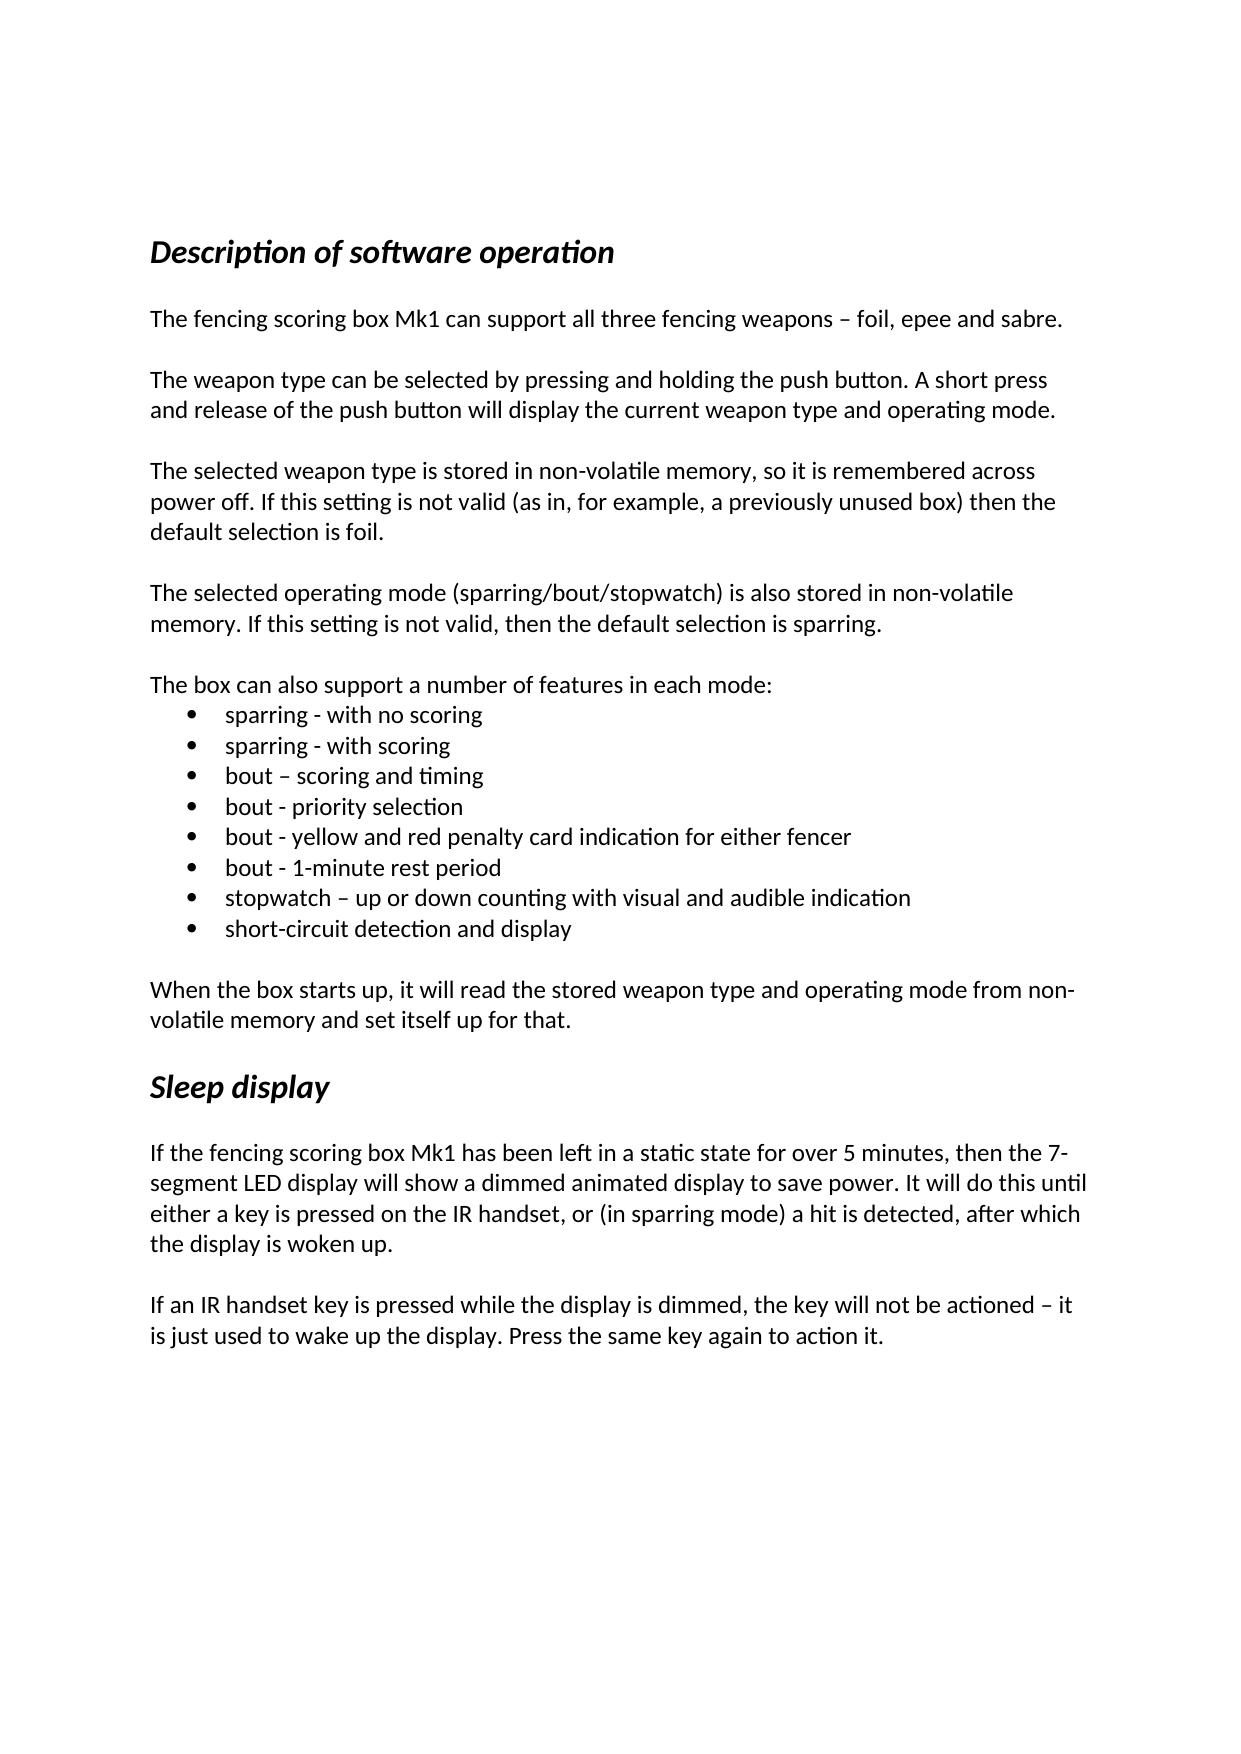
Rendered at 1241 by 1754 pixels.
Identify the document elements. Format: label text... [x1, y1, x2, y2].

text Description of software operation [150, 231, 1090, 272]
list bout – scoring and timing [187, 761, 1090, 791]
list stopwatch – up or down counting with visual and audible indication [187, 883, 1090, 913]
text The selected weapon type is stored in non-volatile memory, so it is remembered across power off. If this setting is not valid (as in, for example, a previously unused box) then the default selection is foil. [150, 455, 1090, 547]
text The weapon type can be selected by pressing and holding the push button. A short press and release of the push button will display the current weapon type and operating mode. [150, 364, 1090, 425]
text Sleep display [150, 1066, 1090, 1106]
list bout - yellow and red penalty card indication for either fencer [187, 822, 1090, 852]
text If an IR handset key is pressed while the display is dimmed, the key will not be actioned – it is just used to wake up the display. Press the same key again to action it. [150, 1289, 1090, 1351]
list short-circuit detection and display [187, 913, 1090, 944]
text The selected operating mode (sparring/bout/stopwatch) is also stored in non-volatile memory. If this setting is not valid, then the default selection is sparring. [150, 577, 1090, 638]
list sparring - with scoring [187, 730, 1090, 761]
list sparring - with no scoring [187, 699, 1090, 730]
text The box can also support a number of features in each mode: [150, 669, 1090, 699]
list bout - priority selection [187, 791, 1090, 822]
list bout - 1-minute rest period [187, 852, 1090, 883]
text When the box starts up, it will read the stored weapon type and operating mode from non-volatile memory and set itself up for that. [150, 974, 1090, 1035]
text If the fencing scoring box Mk1 has been left in a static state for over 5 minutes, then the 7-segment LED display will show a dimmed animated display to save power. It will do this until either a key is pressed on the IR handset, or (in sparring mode) a hit is detected, after which the display is woken up. [150, 1137, 1090, 1259]
text The fencing scoring box Mk1 can support all three fencing weapons – foil, epee and sabre. [150, 303, 1090, 333]
